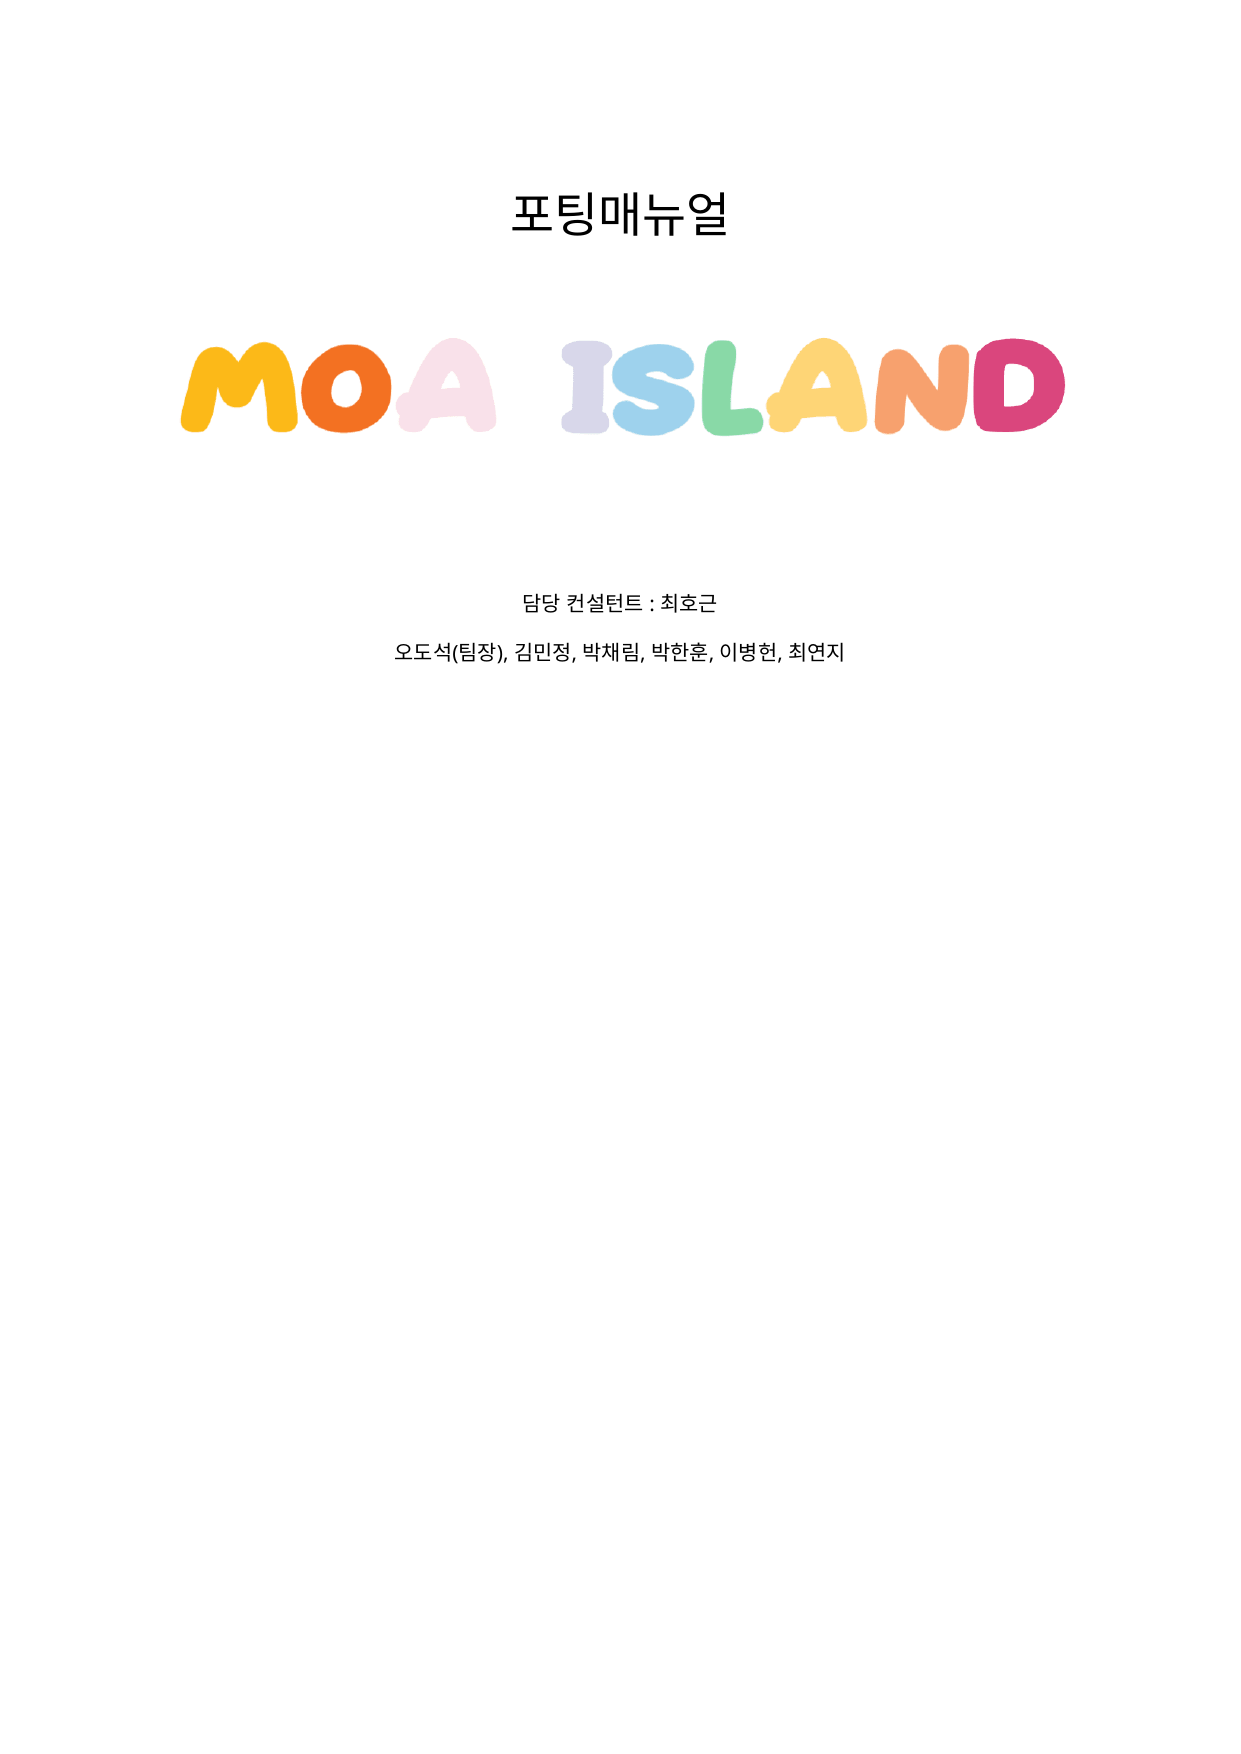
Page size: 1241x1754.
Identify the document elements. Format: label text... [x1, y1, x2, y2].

text 담당 컨설턴트 : 최호근 [150, 587, 1090, 617]
picture [150, 316, 1090, 474]
text 포팅매뉴얼 [150, 177, 1090, 247]
text 오도석(팀장), 김민정, 박채림, 박한훈, 이병헌, 최연지 [150, 636, 1090, 667]
